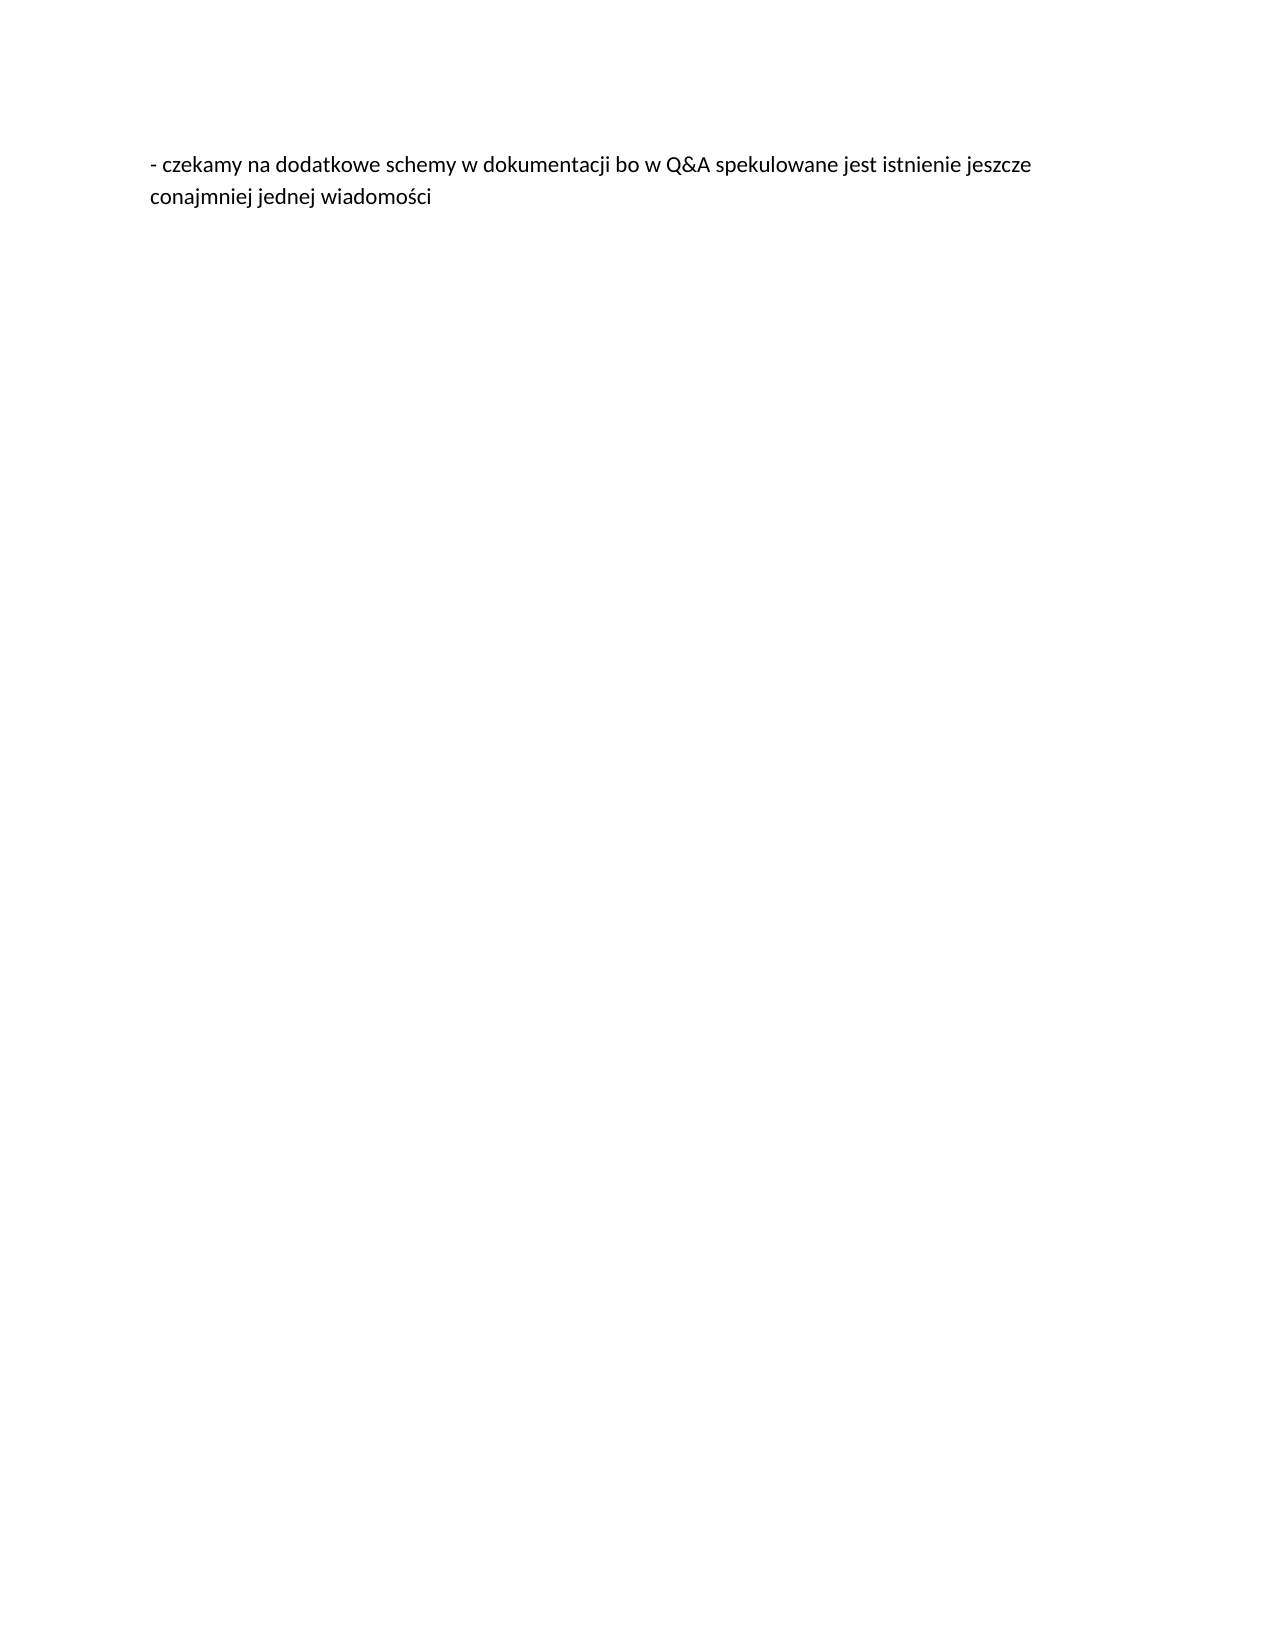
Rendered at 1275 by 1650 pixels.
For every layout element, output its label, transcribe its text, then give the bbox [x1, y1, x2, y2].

text - czekamy na dodatkowe schemy w dokumentacji bo w Q&A spekulowane jest istnienie jeszcze conajmniej jednej wiadomości [150, 150, 1125, 210]
